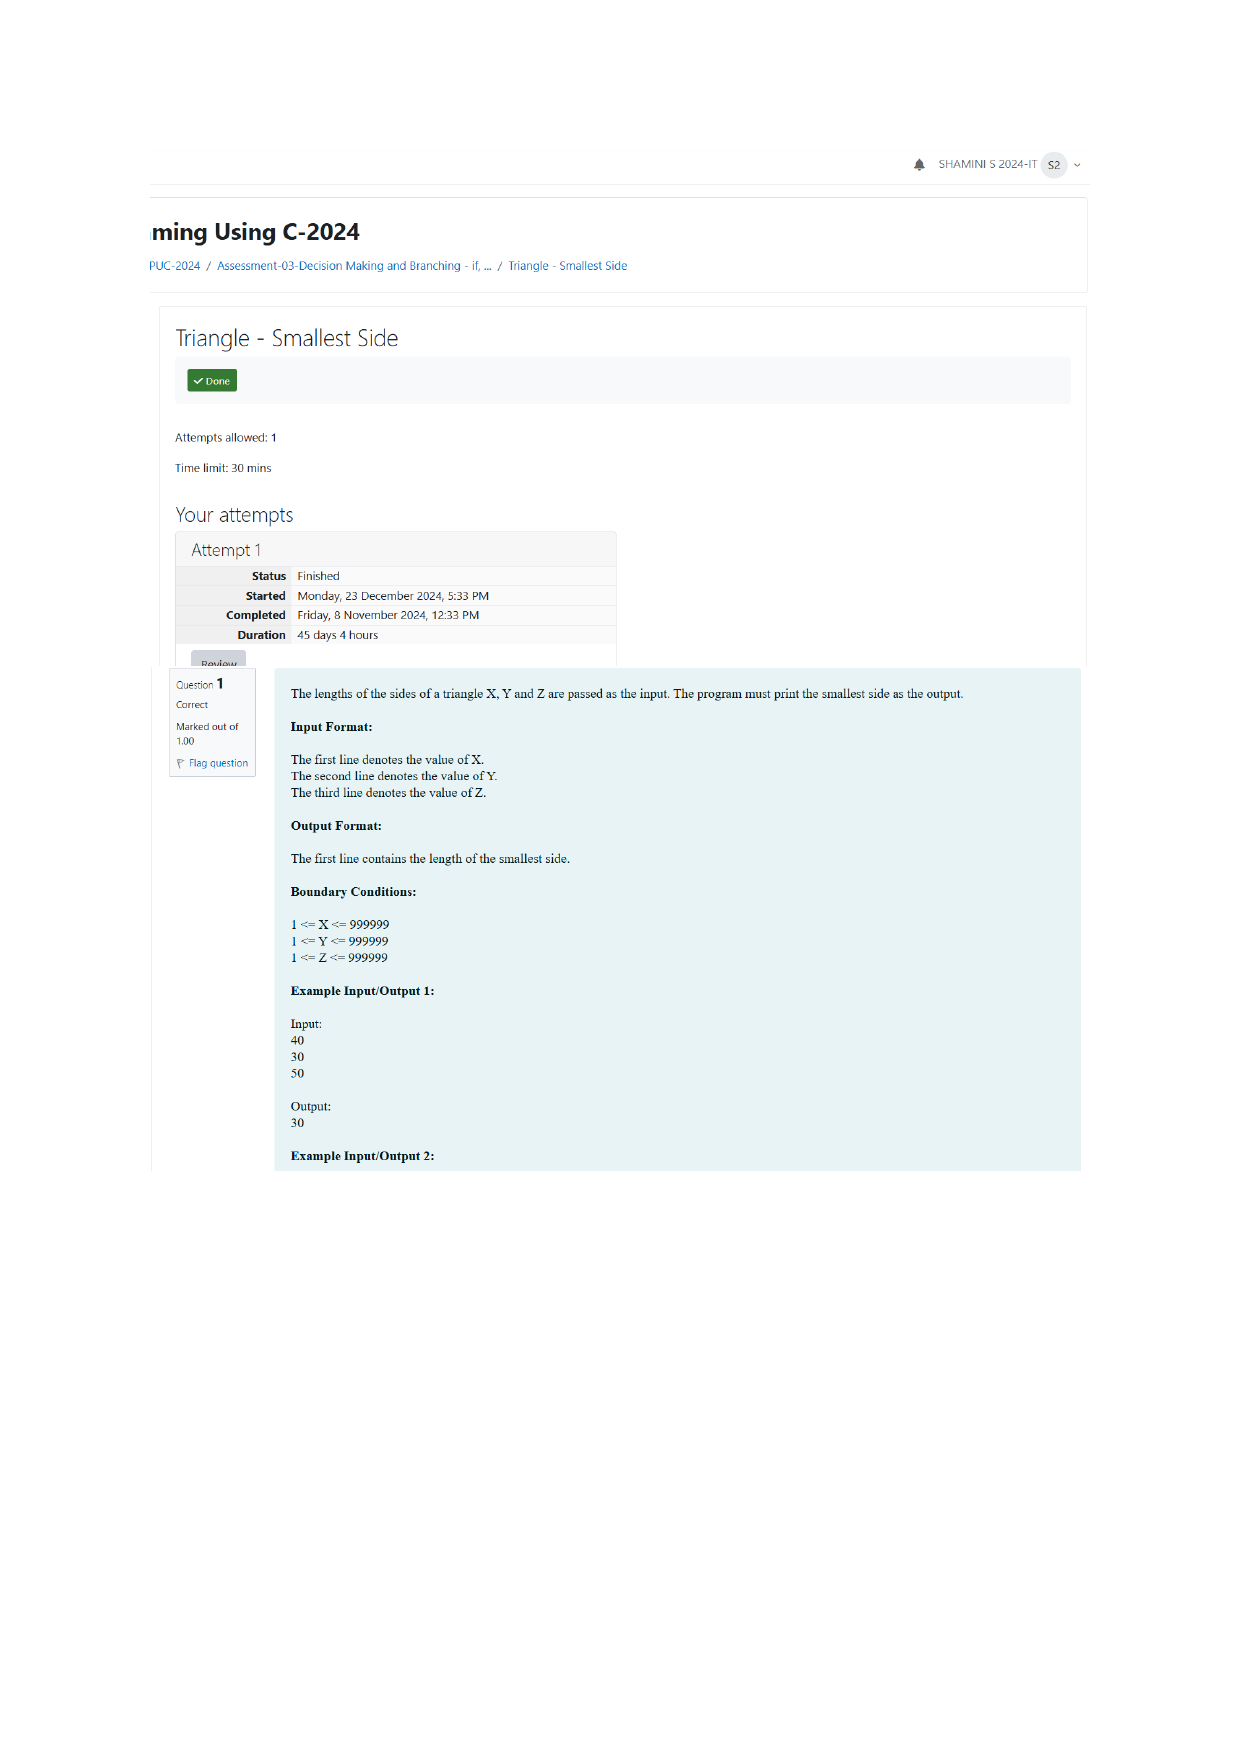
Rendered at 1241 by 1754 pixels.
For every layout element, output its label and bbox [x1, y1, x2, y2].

picture [150, 150, 1091, 666]
picture [150, 667, 1091, 1171]
